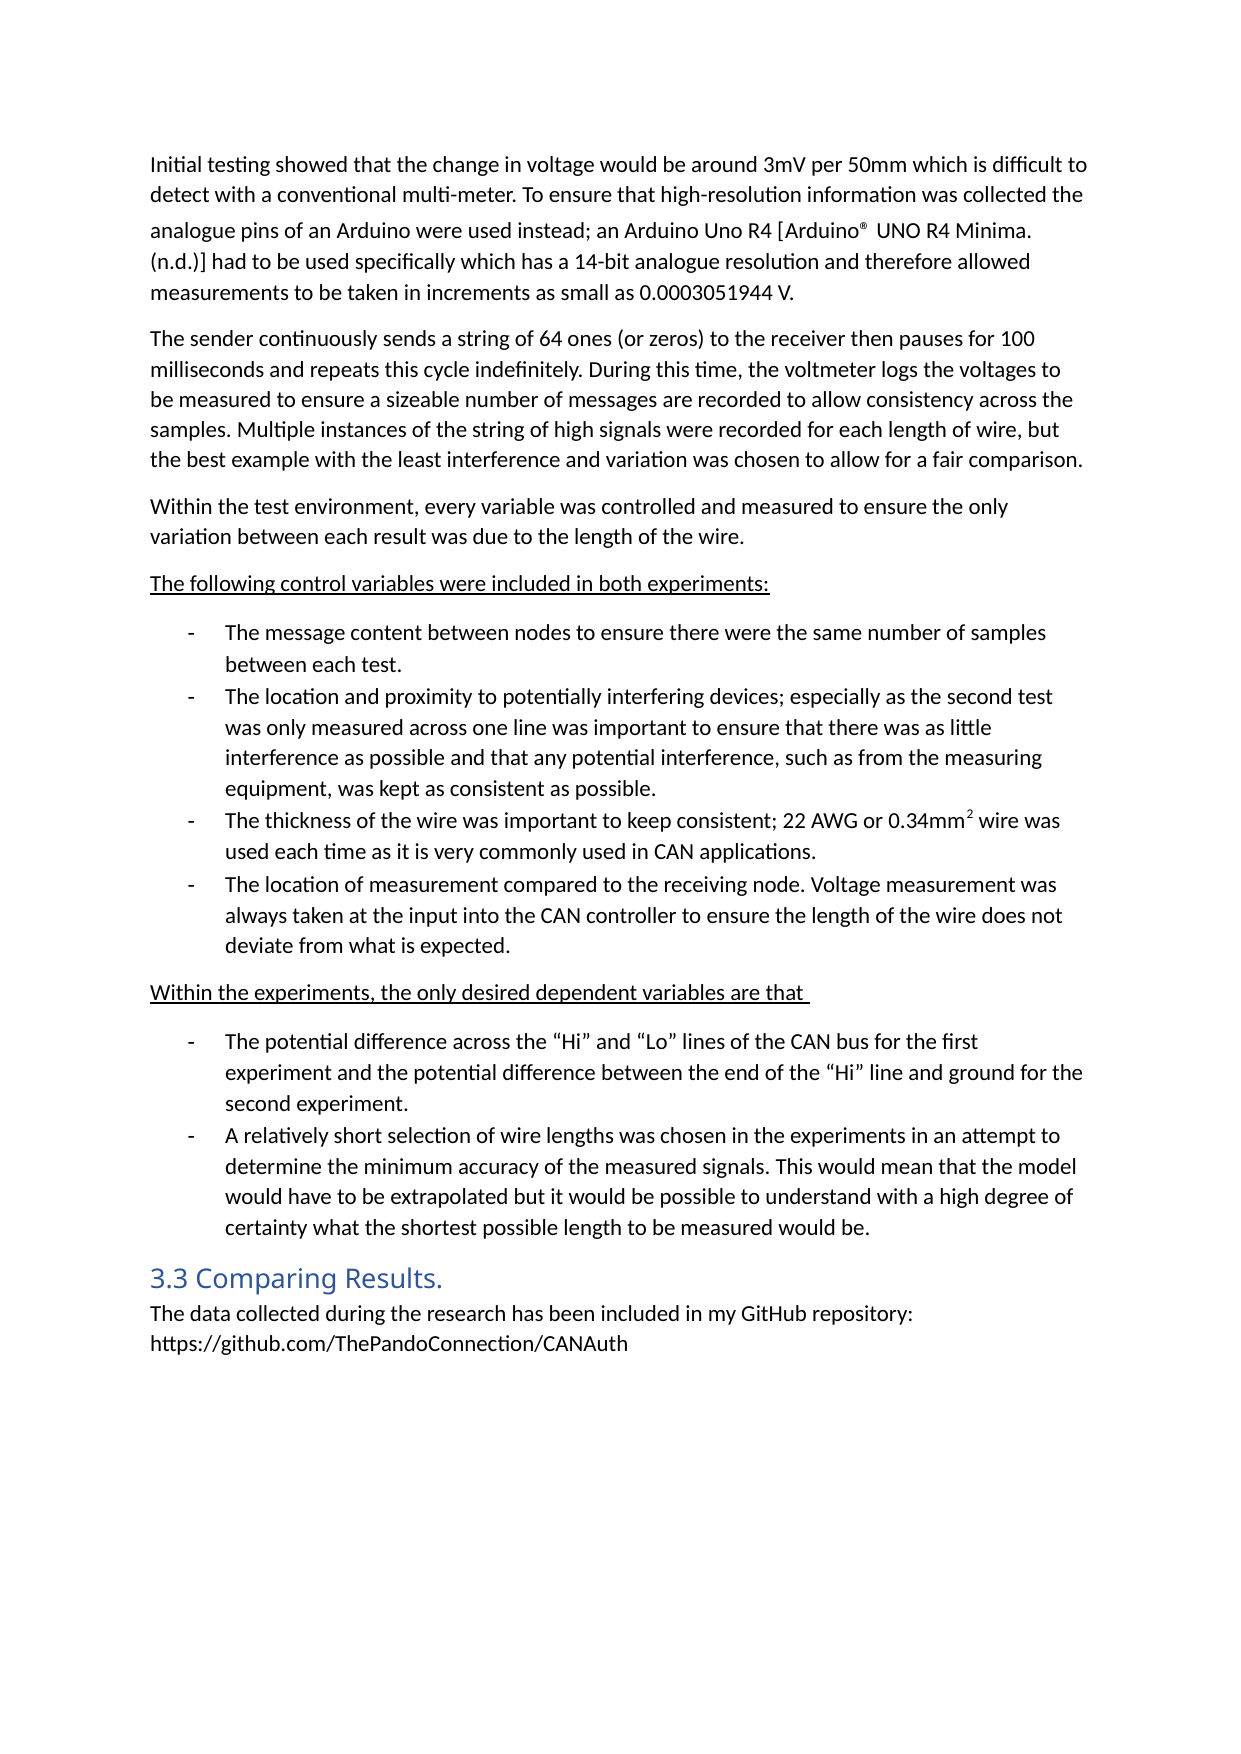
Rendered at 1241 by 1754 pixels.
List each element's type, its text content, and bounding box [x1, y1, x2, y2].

list A relatively short selection of wire lengths was chosen in the experiments in an attempt to determine the minimum accuracy of the measured signals. This would mean that the model would have to be extrapolated but it would be possible to understand with a high degree of certainty what the shortest possible length to be measured would be. [187, 1119, 1090, 1241]
text The sender continuously sends a string of 64 ones (or zeros) to the receiver then pauses for 100 milliseconds and repeats this cycle indefinitely. During this time, the voltmeter logs the voltages to be measured to ensure a sizeable number of messages are recorded to allow consistency across the samples. Multiple instances of the string of high signals were recorded for each length of wire, but the best example with the least interference and variation was chosen to allow for a fair comparison. [150, 324, 1090, 473]
text Initial testing showed that the change in voltage would be around 3mV per 50mm which is difficult to detect with a conventional multi-meter. To ensure that high-resolution information was collected the analogue pins of an Arduino were used instead; an Arduino Uno R4 [‌Arduino® UNO R4 Minima. (n.d.)] had to be used specifically which has a 14-bit analogue resolution and therefore allowed measurements to be taken in increments as small as 0.0003051944 V. [150, 150, 1090, 306]
list The location of measurement compared to the receiving node. Voltage measurement was always taken at the input into the CAN controller to ensure the length of the wire does not deviate from what is expected. [187, 868, 1090, 959]
subtitle 3.3 Comparing Results. [150, 1259, 1090, 1296]
list The location and proximity to potentially interfering devices; especially as the second test was only measured across one line was important to ensure that there was as little interference as possible and that any potential interference, such as from the measuring equipment, was kept as consistent as possible. [187, 680, 1090, 802]
list The message content between nodes to ensure there were the same number of samples between each test. [187, 616, 1090, 678]
list The potential difference across the “Hi” and “Lo” lines of the CAN bus for the first experiment and the potential difference between the end of the “Hi” line and ground for the second experiment. [187, 1025, 1090, 1117]
text Within the test environment, every variable was controlled and measured to ensure the only variation between each result was due to the length of the wire. [150, 492, 1090, 551]
text The following control variables were included in both experiments: [150, 569, 1090, 597]
text The data collected during the research has been included in my GitHub repository: https://github.com/ThePandoConnection/CANAuth [150, 1299, 1090, 1358]
list The thickness of the wire was important to keep consistent; 22 AWG or 0.34mm2 wire was used each time as it is very commonly used in CAN applications. [187, 804, 1090, 865]
text Within the experiments, the only desired dependent variables are that [150, 978, 1090, 1006]
